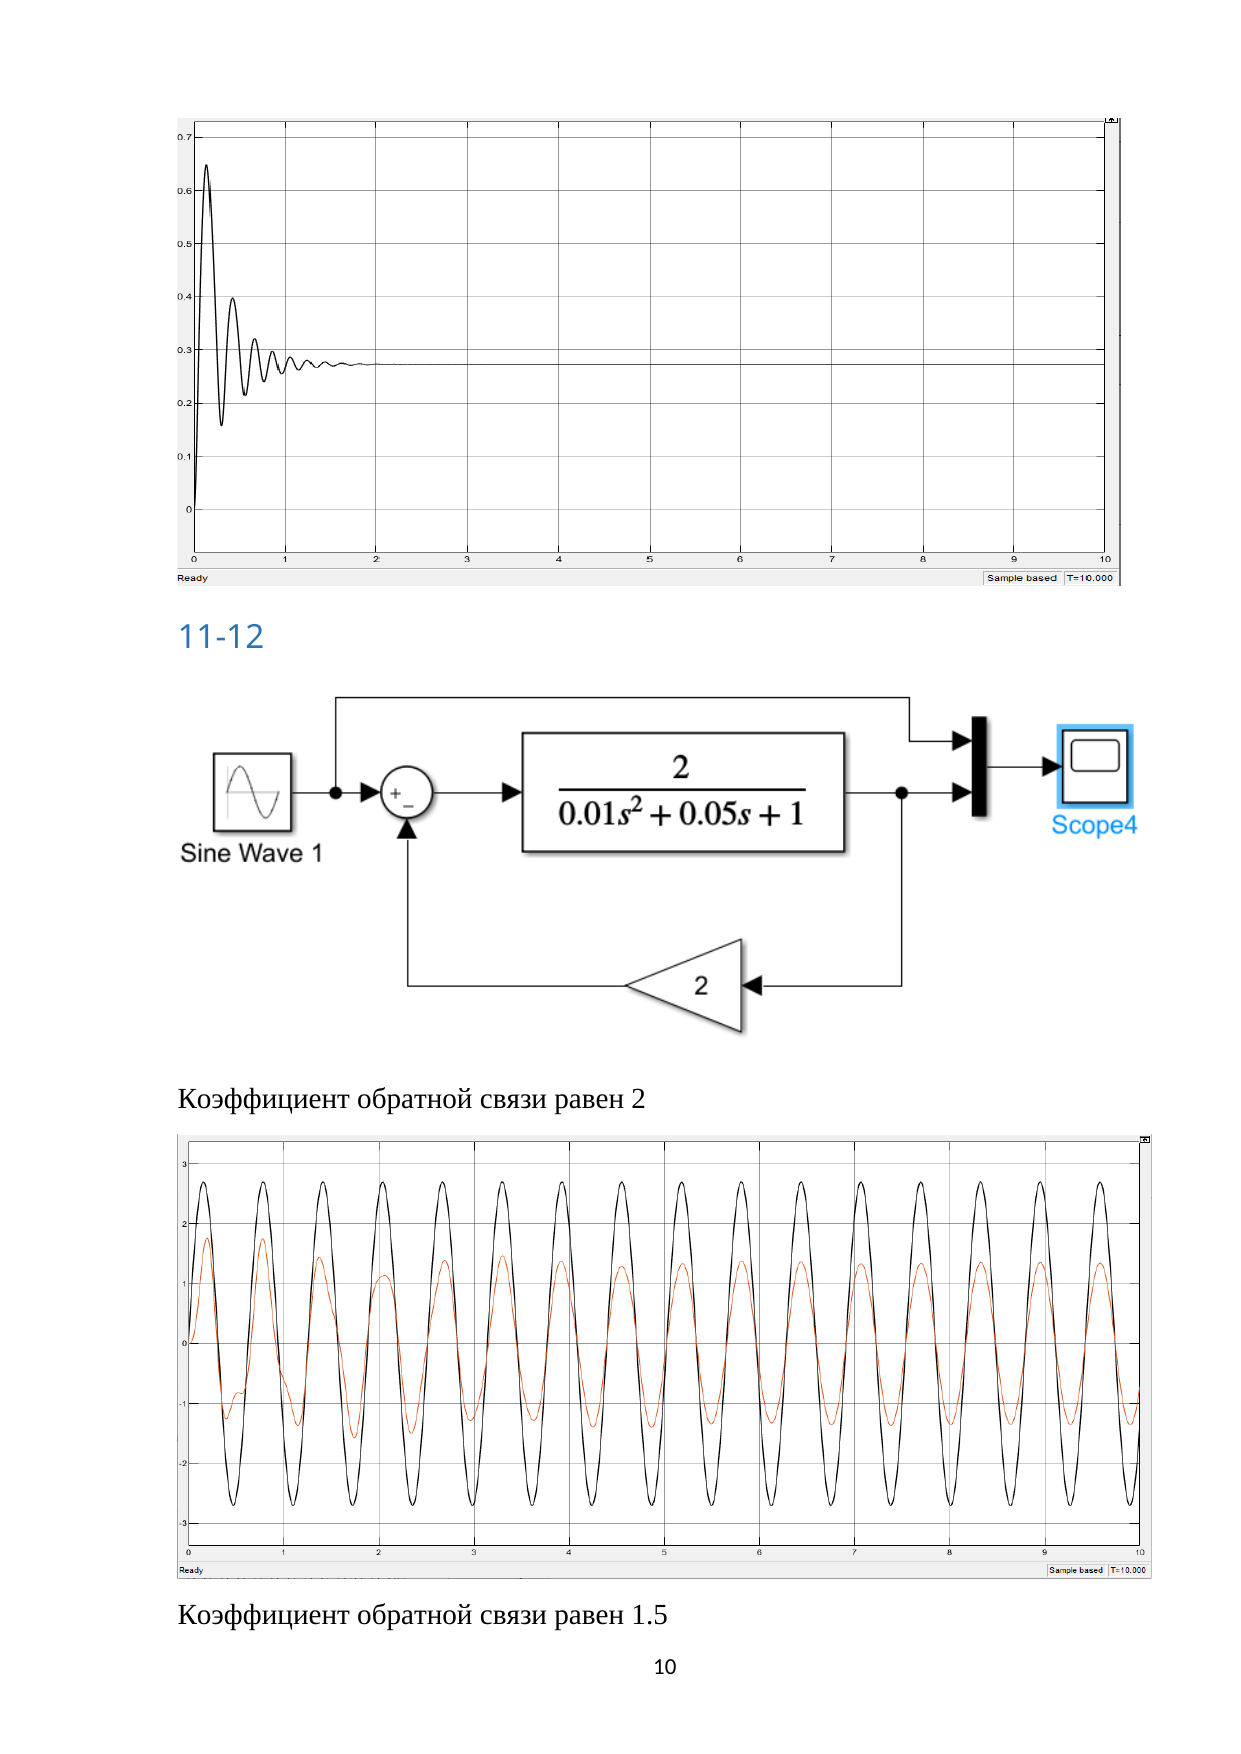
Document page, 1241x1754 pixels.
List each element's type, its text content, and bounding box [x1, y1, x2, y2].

text Коэффициент обратной связи равен 1.5 [177, 1597, 1152, 1631]
picture [177, 118, 1121, 586]
picture [177, 1134, 1152, 1579]
picture [177, 661, 1152, 1063]
text Коэффициент обратной связи равен 2 [177, 1082, 1152, 1115]
subtitle 11-12 [177, 613, 1152, 658]
